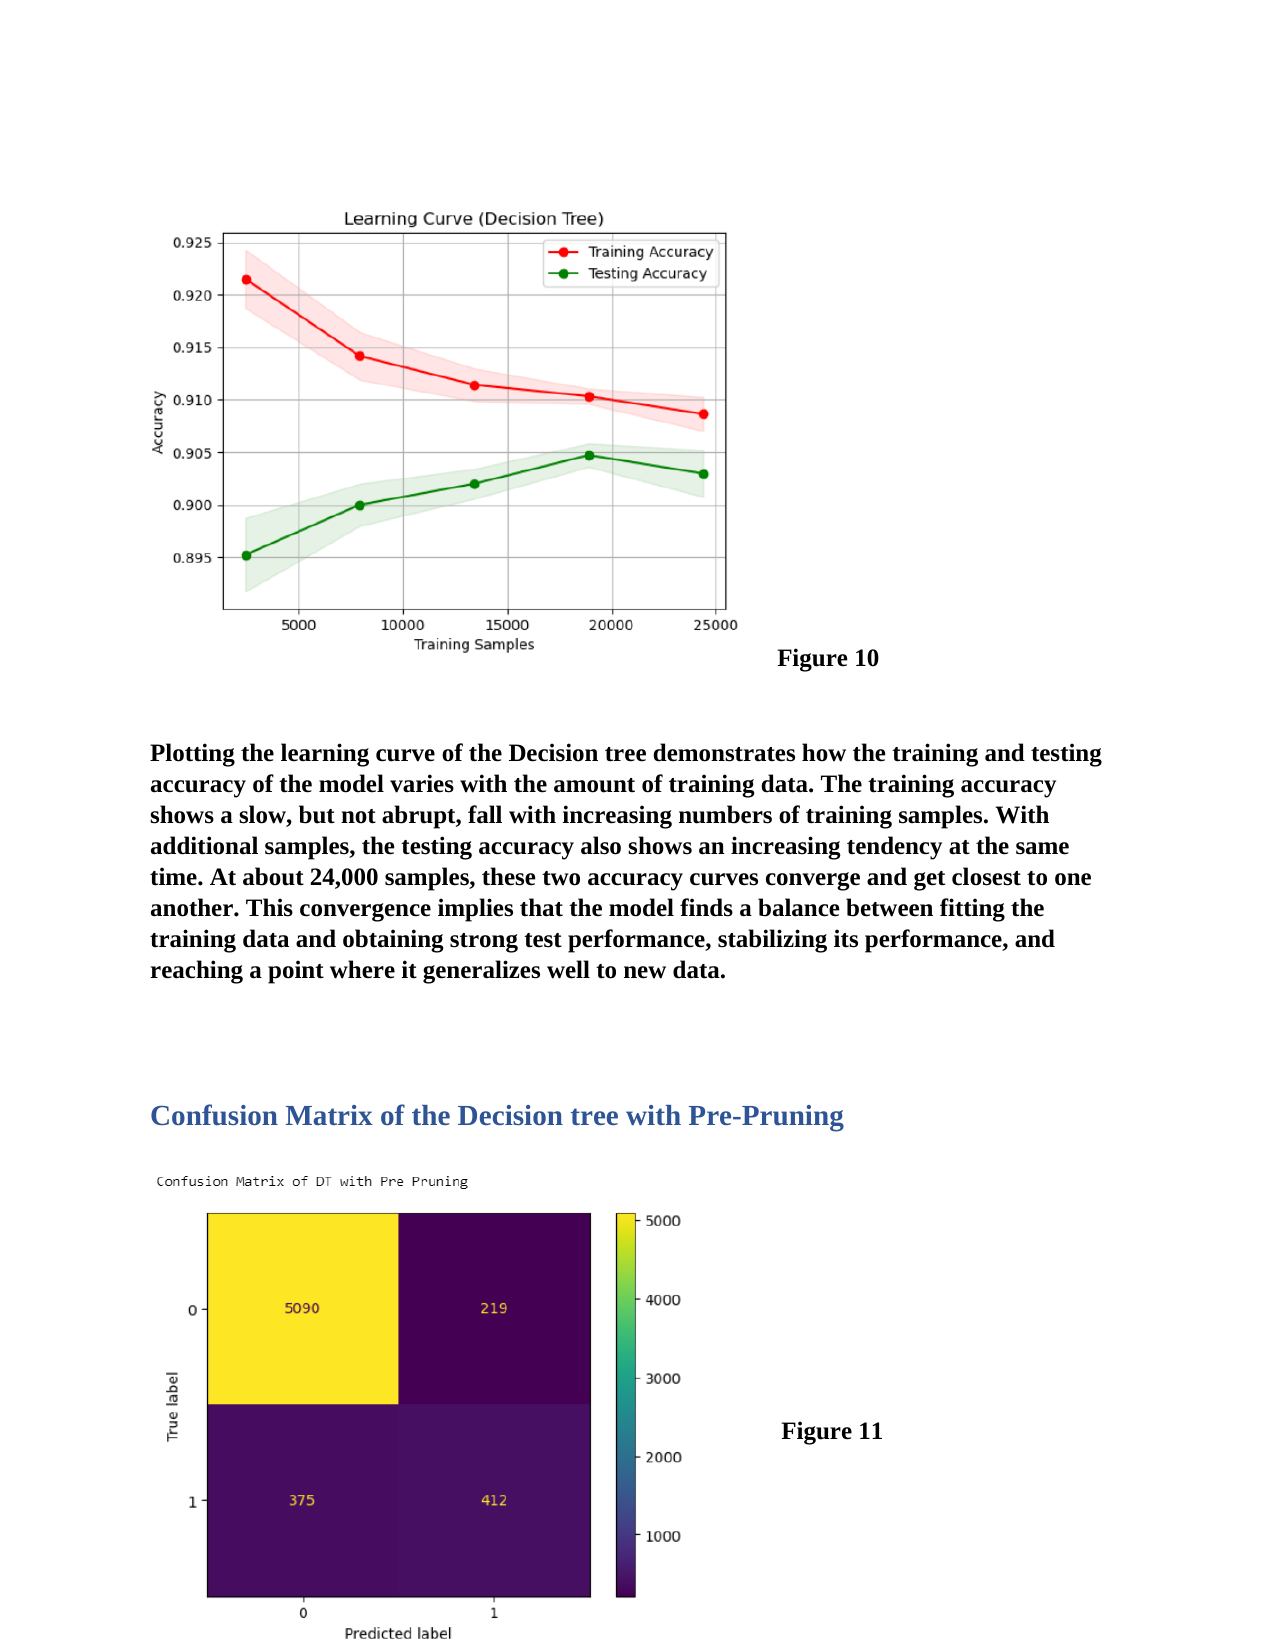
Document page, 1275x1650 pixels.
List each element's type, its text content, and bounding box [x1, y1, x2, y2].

picture [150, 1166, 707, 1650]
text Figure 11 [707, 1416, 1125, 1445]
text Plotting the learning curve of the Decision tree demonstrates how the training and testing accuracy of the model varies with the amount of training data. The training accuracy shows a slow, but not abrupt, fall with increasing numbers of training samples. With additional samples, the testing accuracy also shows an increasing tendency at the same time. At about 24,000 samples, these two accuracy curves converge and get closest to one another. This convergence implies that the model finds a balance between fitting the training data and obtaining strong test performance, stabilizing its performance, and reaching a point where it generalizes well to new data. [150, 738, 1125, 984]
picture [150, 197, 771, 666]
text Confusion Matrix of the Decision tree with Pre-Pruning [150, 1098, 1125, 1132]
